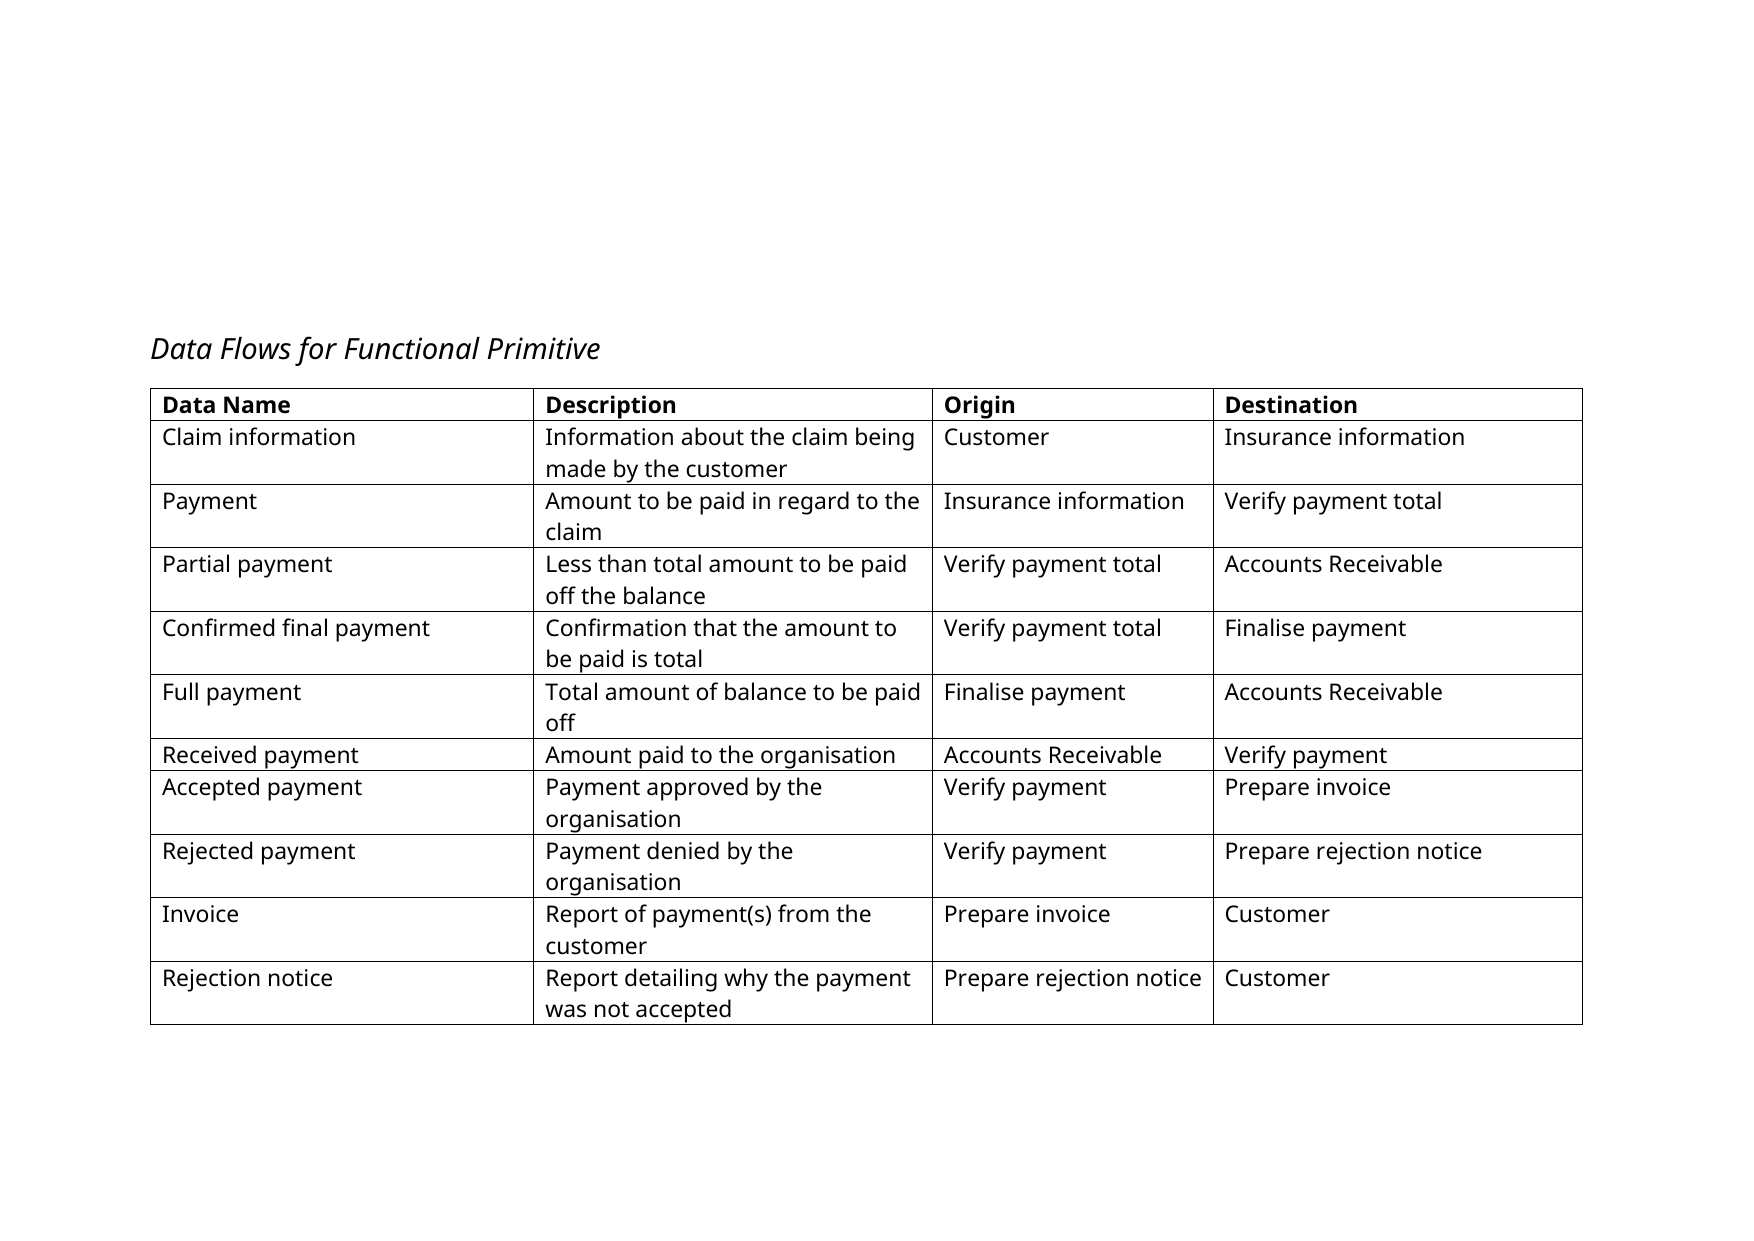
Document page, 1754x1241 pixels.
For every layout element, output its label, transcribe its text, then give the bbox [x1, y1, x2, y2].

table_cell Claim information [151, 421, 533, 484]
table_cell Accepted payment [151, 771, 533, 834]
table_cell Prepare invoice [933, 898, 1213, 961]
table_cell Accounts Receivable [933, 739, 1213, 770]
table_header Description [534, 389, 932, 420]
table_cell Total amount of balance to be paid off [534, 675, 932, 738]
table_cell Payment [151, 485, 533, 547]
table_cell Received payment [151, 739, 533, 770]
table_cell Verify payment total [1214, 485, 1582, 547]
table_cell Insurance information [933, 485, 1213, 547]
table_cell Finalise payment [1214, 612, 1582, 674]
table_cell Report of payment(s) from the customer [534, 898, 932, 961]
table_cell Invoice [151, 898, 533, 961]
table_cell Full payment [151, 675, 533, 738]
table_cell Less than total amount to be paid off the balance [534, 548, 932, 611]
table_header Data Name [151, 389, 533, 420]
table_cell Confirmation that the amount to be paid is total [534, 612, 932, 674]
table_cell Accounts Receivable [1214, 548, 1582, 611]
table_cell Verify payment total [933, 612, 1213, 674]
table_cell Customer [1214, 898, 1582, 961]
table_cell Finalise payment [933, 675, 1213, 738]
table_cell Information about the claim being made by the customer [534, 421, 932, 484]
table_cell Partial payment [151, 548, 533, 611]
table_cell Report detailing why the payment was not accepted [534, 962, 932, 1024]
table_cell Verify payment [933, 771, 1213, 834]
table_cell Verify payment [1214, 739, 1582, 770]
table_cell Payment approved by the organisation [534, 771, 932, 834]
text Data Flows for Functional Primitive [150, 328, 1604, 368]
table_cell Payment denied by the organisation [534, 835, 932, 897]
table_cell Amount to be paid in regard to the claim [534, 485, 932, 547]
table_header Origin [933, 389, 1213, 420]
table_cell Prepare invoice [1214, 771, 1582, 834]
table_cell Verify payment [933, 835, 1213, 897]
table_cell Accounts Receivable [1214, 675, 1582, 738]
table_cell Amount paid to the organisation [534, 739, 932, 770]
table_cell Customer [1214, 962, 1582, 1024]
table_cell Verify payment total [933, 548, 1213, 611]
table_cell Prepare rejection notice [933, 962, 1213, 1024]
table_cell Rejection notice [151, 962, 533, 1024]
table_cell Customer [933, 421, 1213, 484]
table_cell Prepare rejection notice [1214, 835, 1582, 897]
table_cell Rejected payment [151, 835, 533, 897]
table_header Destination [1214, 389, 1582, 420]
table_cell Insurance information [1214, 421, 1582, 484]
table_cell Confirmed final payment [151, 612, 533, 674]
